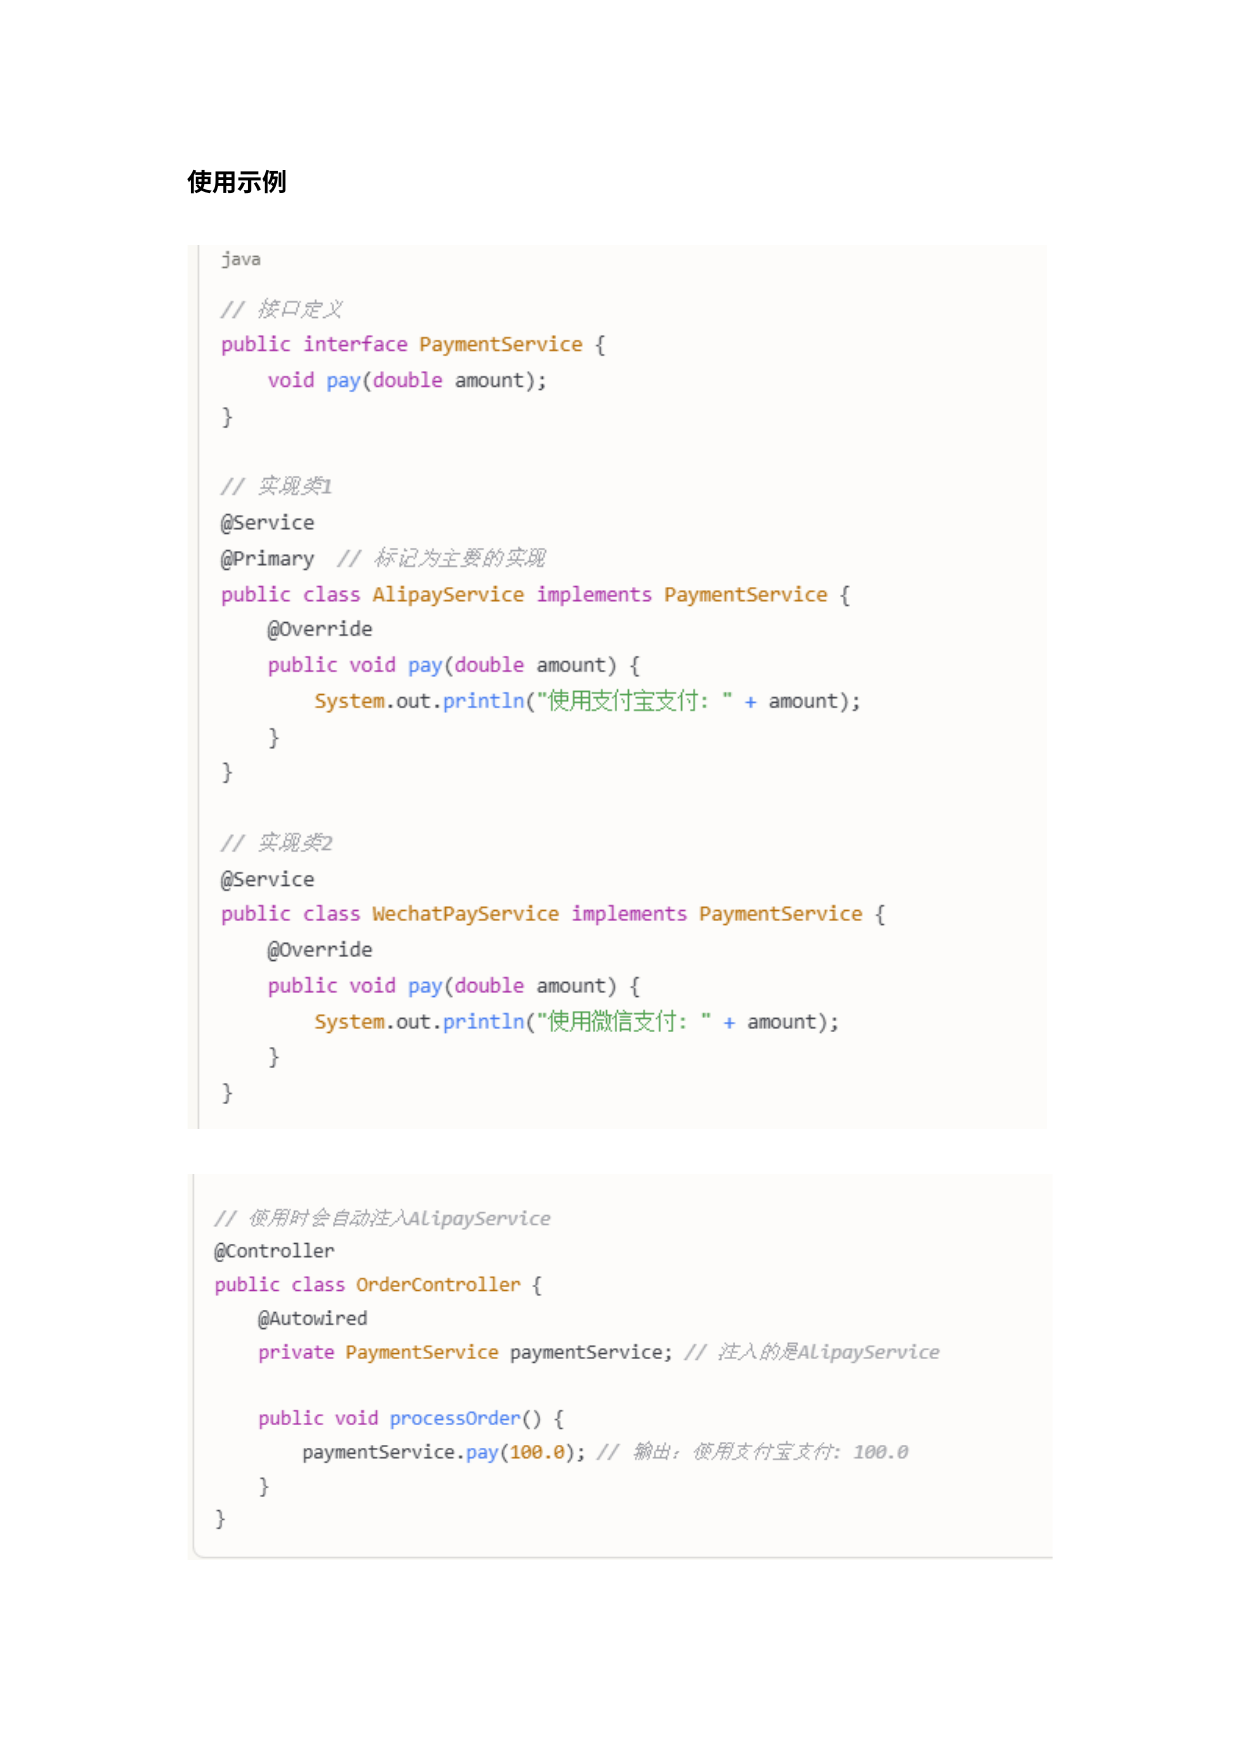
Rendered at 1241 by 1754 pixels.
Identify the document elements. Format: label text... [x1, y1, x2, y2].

subtitle 使用示例 [187, 162, 1053, 198]
picture [187, 1174, 1053, 1560]
picture [187, 245, 1047, 1129]
